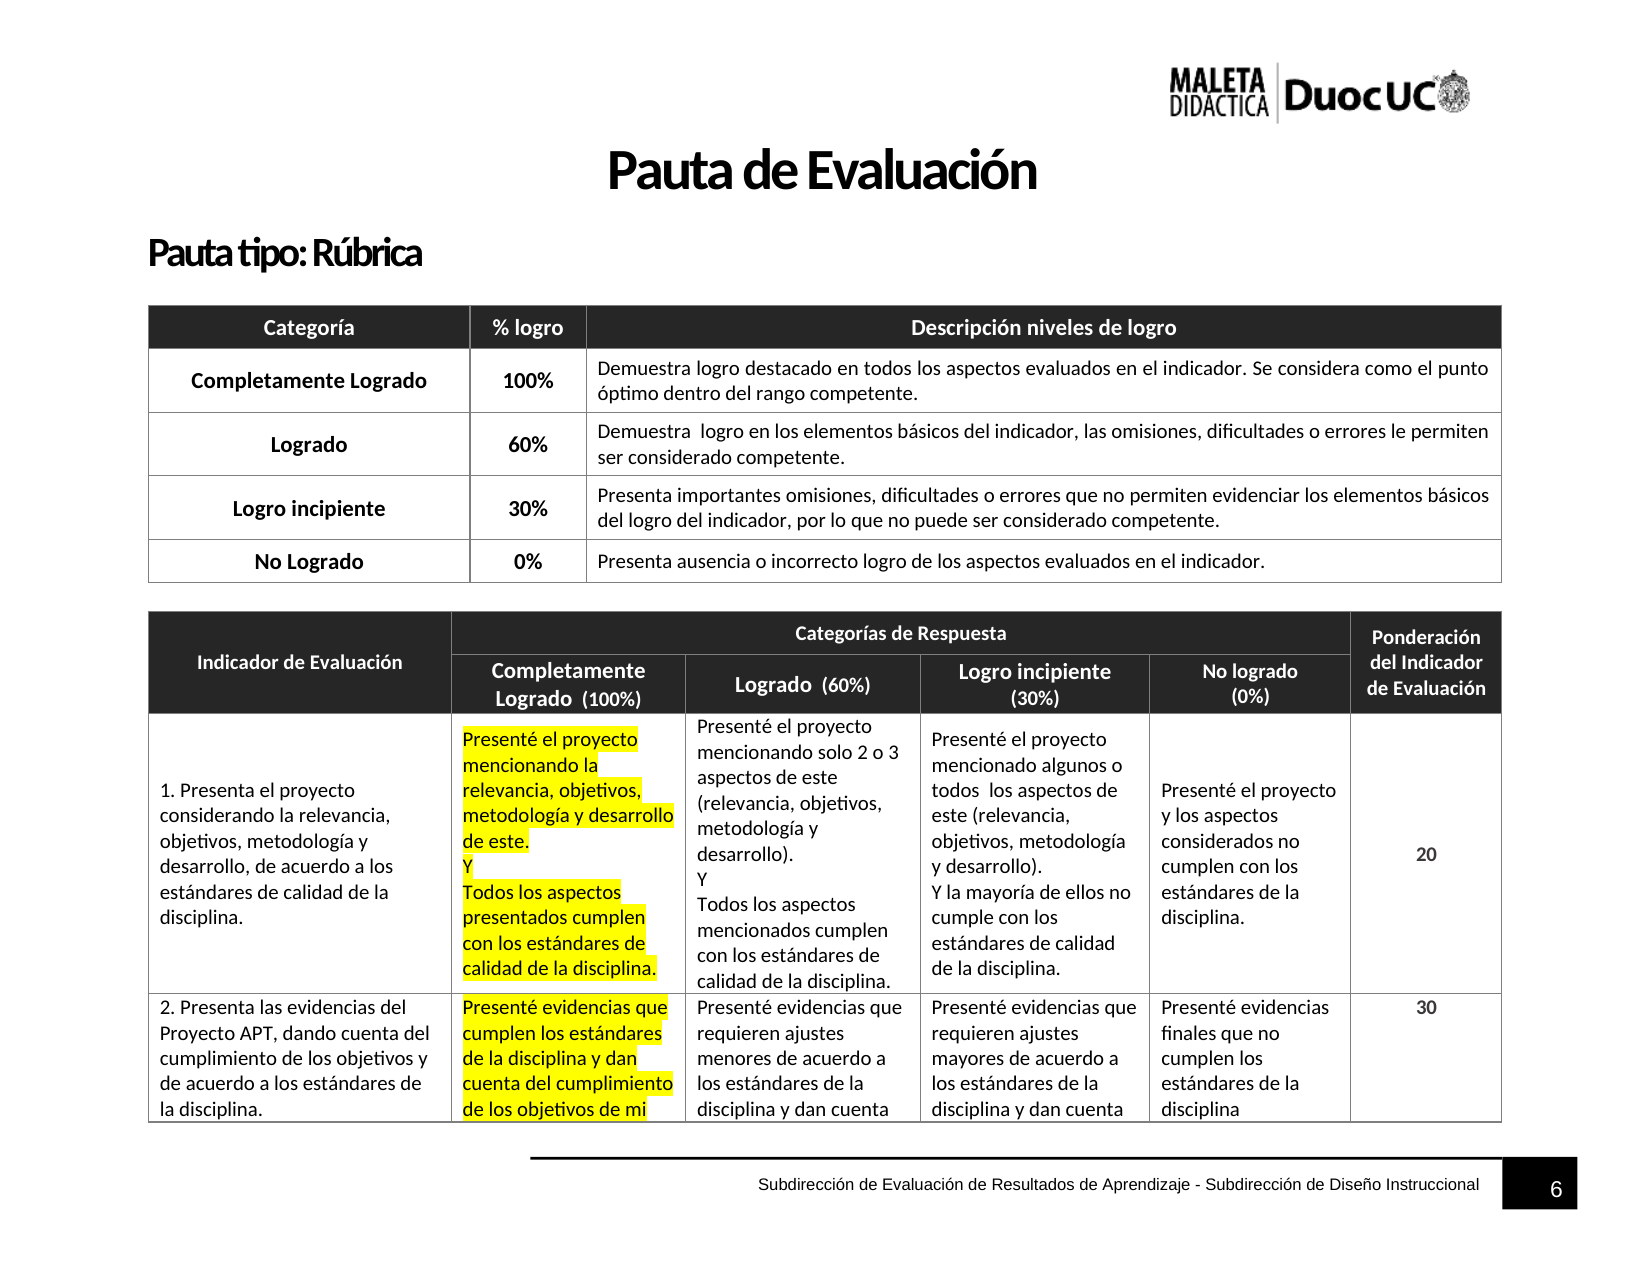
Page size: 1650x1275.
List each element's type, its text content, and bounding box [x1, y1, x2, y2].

table_cell Presenté el proyecto mencionando la relevancia, objetivos, metodología y desarrollo de este. Y Todos los aspectos presentados cumplen con los estándares de calidad de la disciplina. [452, 714, 685, 993]
table_cell 0% [471, 540, 586, 582]
table_cell 2. Presenta las evidencias del Proyecto APT, dando cuenta del cumplimiento de los objetivos y de acuerdo a los estándares de la disciplina. [149, 994, 451, 1121]
text Pauta tipo: Rúbrica [148, 226, 1502, 277]
table_cell Presenté el proyecto y los aspectos considerados no cumplen con los estándares de la disciplina. [1150, 714, 1350, 993]
table_cell Presenté evidencias finales que no cumplen los estándares de la disciplina O No presenta evidencias de mi Proyecto APT. [1150, 994, 1350, 1121]
table_cell Logro incipiente (30%) [921, 655, 1149, 713]
table_cell 30 [1351, 994, 1501, 1121]
table_cell No Logrado [149, 540, 469, 582]
table_cell Demuestra logro en los elementos básicos del indicador, las omisiones, dificultades o errores le permiten ser considerado competente. [587, 413, 1501, 475]
table_cell Presenté el proyecto mencionando solo 2 o 3 aspectos de este (relevancia, objetivos, metodología y desarrollo). Y Todos los aspectos mencionados cumplen con los estándares de calidad de la disciplina. [686, 714, 920, 993]
table_header Categoría [149, 306, 469, 348]
table_header Indicador de Evaluación [149, 612, 451, 713]
table_cell 30% [471, 476, 586, 539]
table_header Ponderación del Indicador de Evaluación [1351, 612, 1501, 713]
table_cell Presenta ausencia o incorrecto logro de los aspectos evaluados en el indicador. [587, 540, 1501, 582]
table_cell Logrado (60%) [686, 655, 920, 713]
table_cell 60% [471, 413, 586, 475]
table_cell 1. Presenta el proyecto considerando la relevancia, objetivos, metodología y desarrollo, de acuerdo a los estándares de calidad de la disciplina. [149, 714, 451, 993]
table_cell Presenté el proyecto mencionado algunos o todos los aspectos de este (relevancia, objetivos, metodología y desarrollo). Y la mayoría de ellos no cumple con los estándares de calidad de la disciplina. [921, 714, 1149, 993]
table_header Categorías de Respuesta [452, 612, 1350, 654]
table_cell Logrado [149, 413, 469, 475]
table_cell Logro incipiente [149, 476, 469, 539]
table_cell 100% [471, 349, 586, 412]
table_cell Completamente Logrado (100%) [452, 655, 685, 713]
table_header % logro [471, 306, 586, 348]
table_cell Demuestra logro destacado en todos los aspectos evaluados en el indicador. Se considera como el punto óptimo dentro del rango competente. [587, 349, 1501, 412]
text Pauta de Evaluación [148, 133, 1502, 204]
table_cell Presenta importantes omisiones, dificultades o errores que no permiten evidenciar los elementos básicos del logro del indicador, por lo que no puede ser considerado competente. [587, 476, 1501, 539]
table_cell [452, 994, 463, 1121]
table_cell Completamente Logrado [149, 349, 469, 412]
table_cell No logrado (0%) [1150, 655, 1350, 713]
table_cell 20 [1351, 714, 1501, 993]
picture [1162, 54, 1478, 130]
table_header Descripción niveles de logro [587, 306, 1501, 348]
